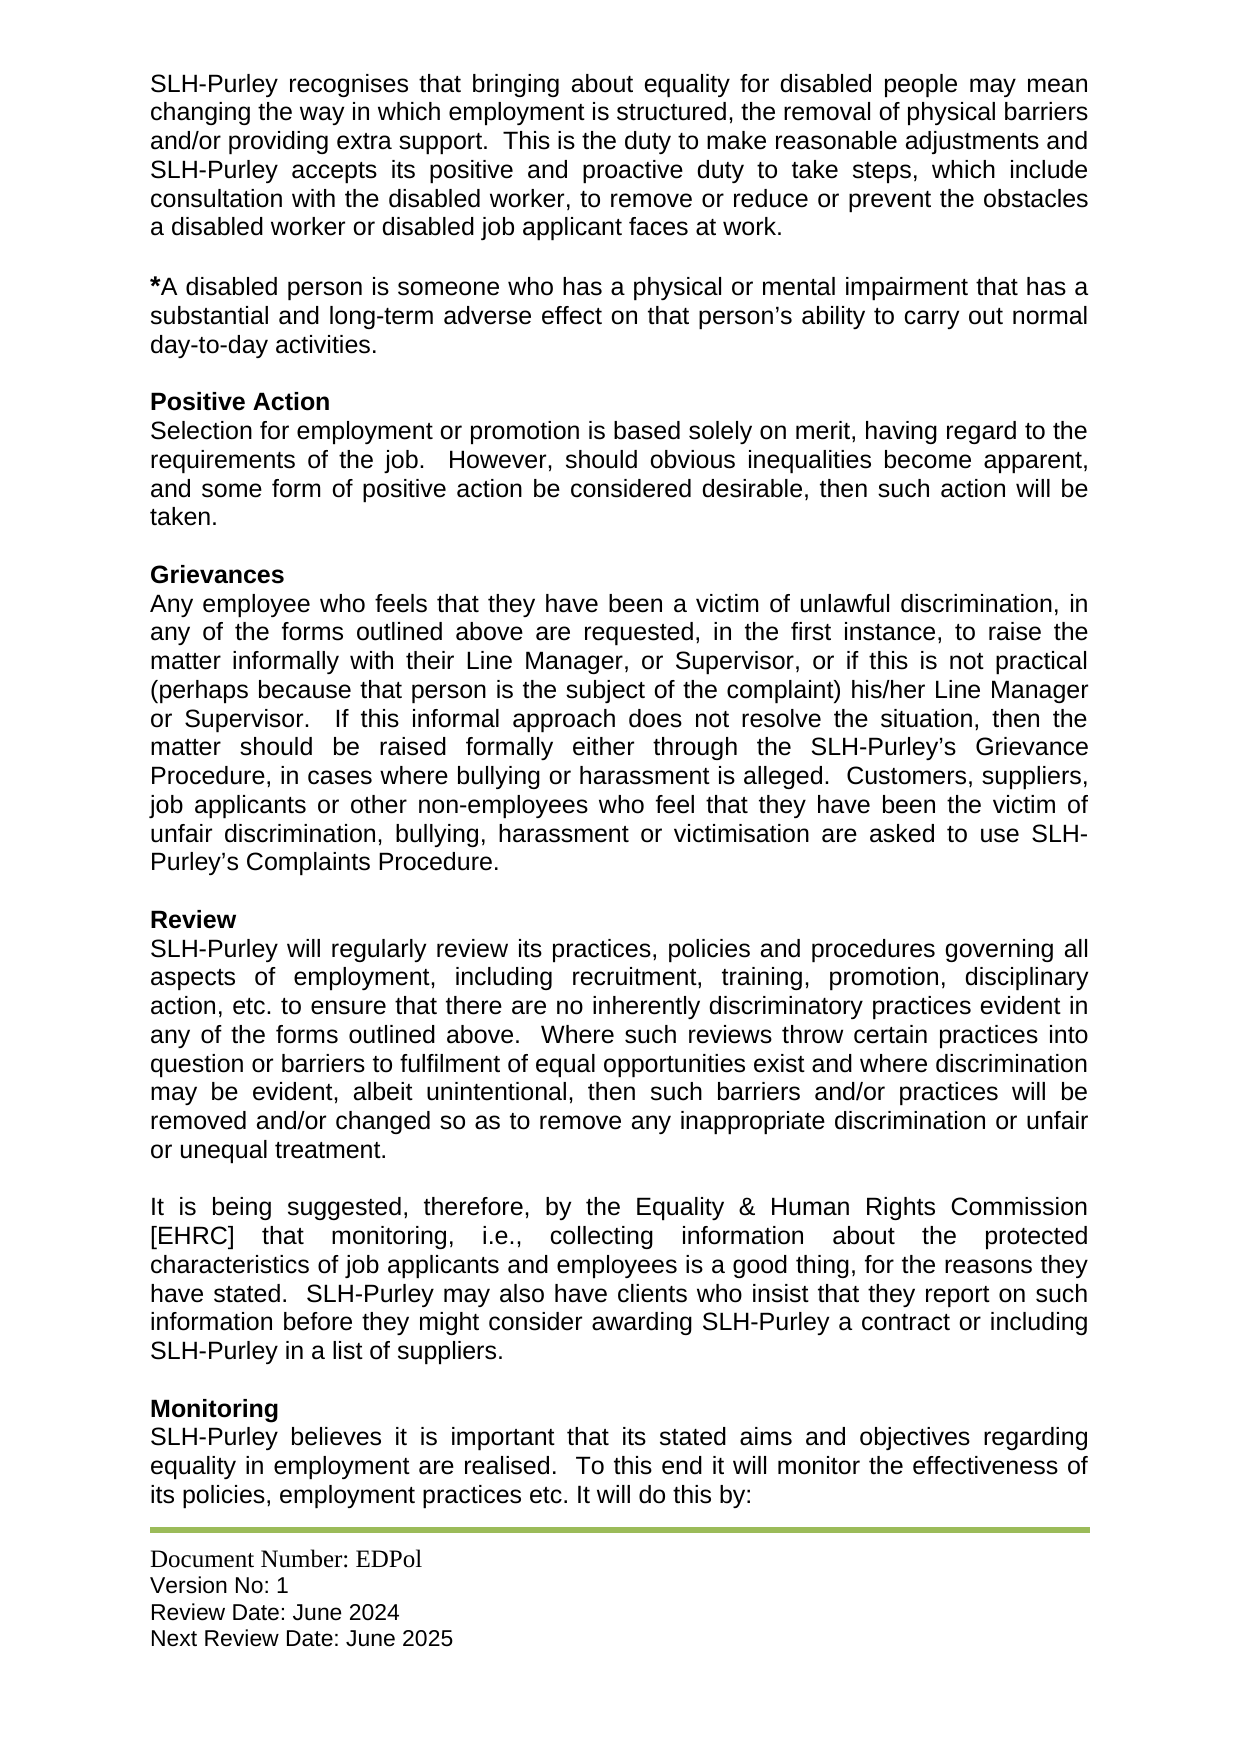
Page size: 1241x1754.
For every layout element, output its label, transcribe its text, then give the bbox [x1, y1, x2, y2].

text Grievances [150, 560, 1090, 589]
text Any employee who feels that they have been a victim of unlawful discrimination, in any of the forms outlined above are requested, in the first instance, to raise the matter informally with their Line Manager, or Supervisor, or if this is not practical (perhaps because that person is the subject of the complaint) his/her Line Manager or Supervisor. If this informal approach does not resolve the situation, then the matter should be raised formally either through the SLH-Purley’s Grievance Procedure, in cases where bullying or harassment is alleged. Customers, suppliers, job applicants or other non-employees who feel that they have been the victim of unfair discrimination, bullying, harassment or victimisation are asked to use SLH-Purley’s Complaints Procedure. [150, 589, 1090, 876]
text Selection for employment or promotion is based solely on merit, having regard to the requirements of the job. However, should obvious inequalities become apparent, and some form of positive action be considered desirable, then such action will be taken. [150, 416, 1090, 531]
text Monitoring [150, 1394, 1090, 1422]
text It is being suggested, therefore, by the Equality & Human Rights Commission [EHRC] that monitoring, i.e., collecting information about the protected characteristics of job applicants and employees is a good thing, for the reasons they have stated. SLH-Purley may also have clients who insist that they report on such information before they might consider awarding SLH-Purley a contract or including SLH-Purley in a list of suppliers. [150, 1192, 1090, 1365]
text Review [150, 905, 1090, 934]
text *A disabled person is someone who has a physical or mental impairment that has a substantial and long-term adverse effect on that person’s ability to carry out normal day-to-day activities. [150, 270, 1090, 359]
text SLH-Purley will regularly review its practices, policies and procedures governing all aspects of employment, including recruitment, training, promotion, disciplinary action, etc. to ensure that there are no inherently discriminatory practices evident in any of the forms outlined above. Where such reviews throw certain practices into question or barriers to fulfilment of equal opportunities exist and where discrimination may be evident, albeit unintentional, then such barriers and/or practices will be removed and/or changed so as to remove any inappropriate discrimination or unfair or unequal treatment. [150, 934, 1090, 1164]
text SLH-Purley recognises that bringing about equality for disabled people may mean changing the way in which employment is structured, the removal of physical barriers and/or providing extra support. This is the duty to make reasonable adjustments and SLH-Purley accepts its positive and proactive duty to take steps, which include consultation with the disabled worker, to remove or reduce or prevent the obstacles a disabled worker or disabled job applicant faces at work. [150, 69, 1090, 241]
text Positive Action [150, 387, 1090, 416]
text SLH-Purley believes it is important that its stated aims and objectives regarding equality in employment are realised. To this end it will monitor the effectiveness of its policies, employment practices etc. It will do this by: [150, 1422, 1090, 1509]
